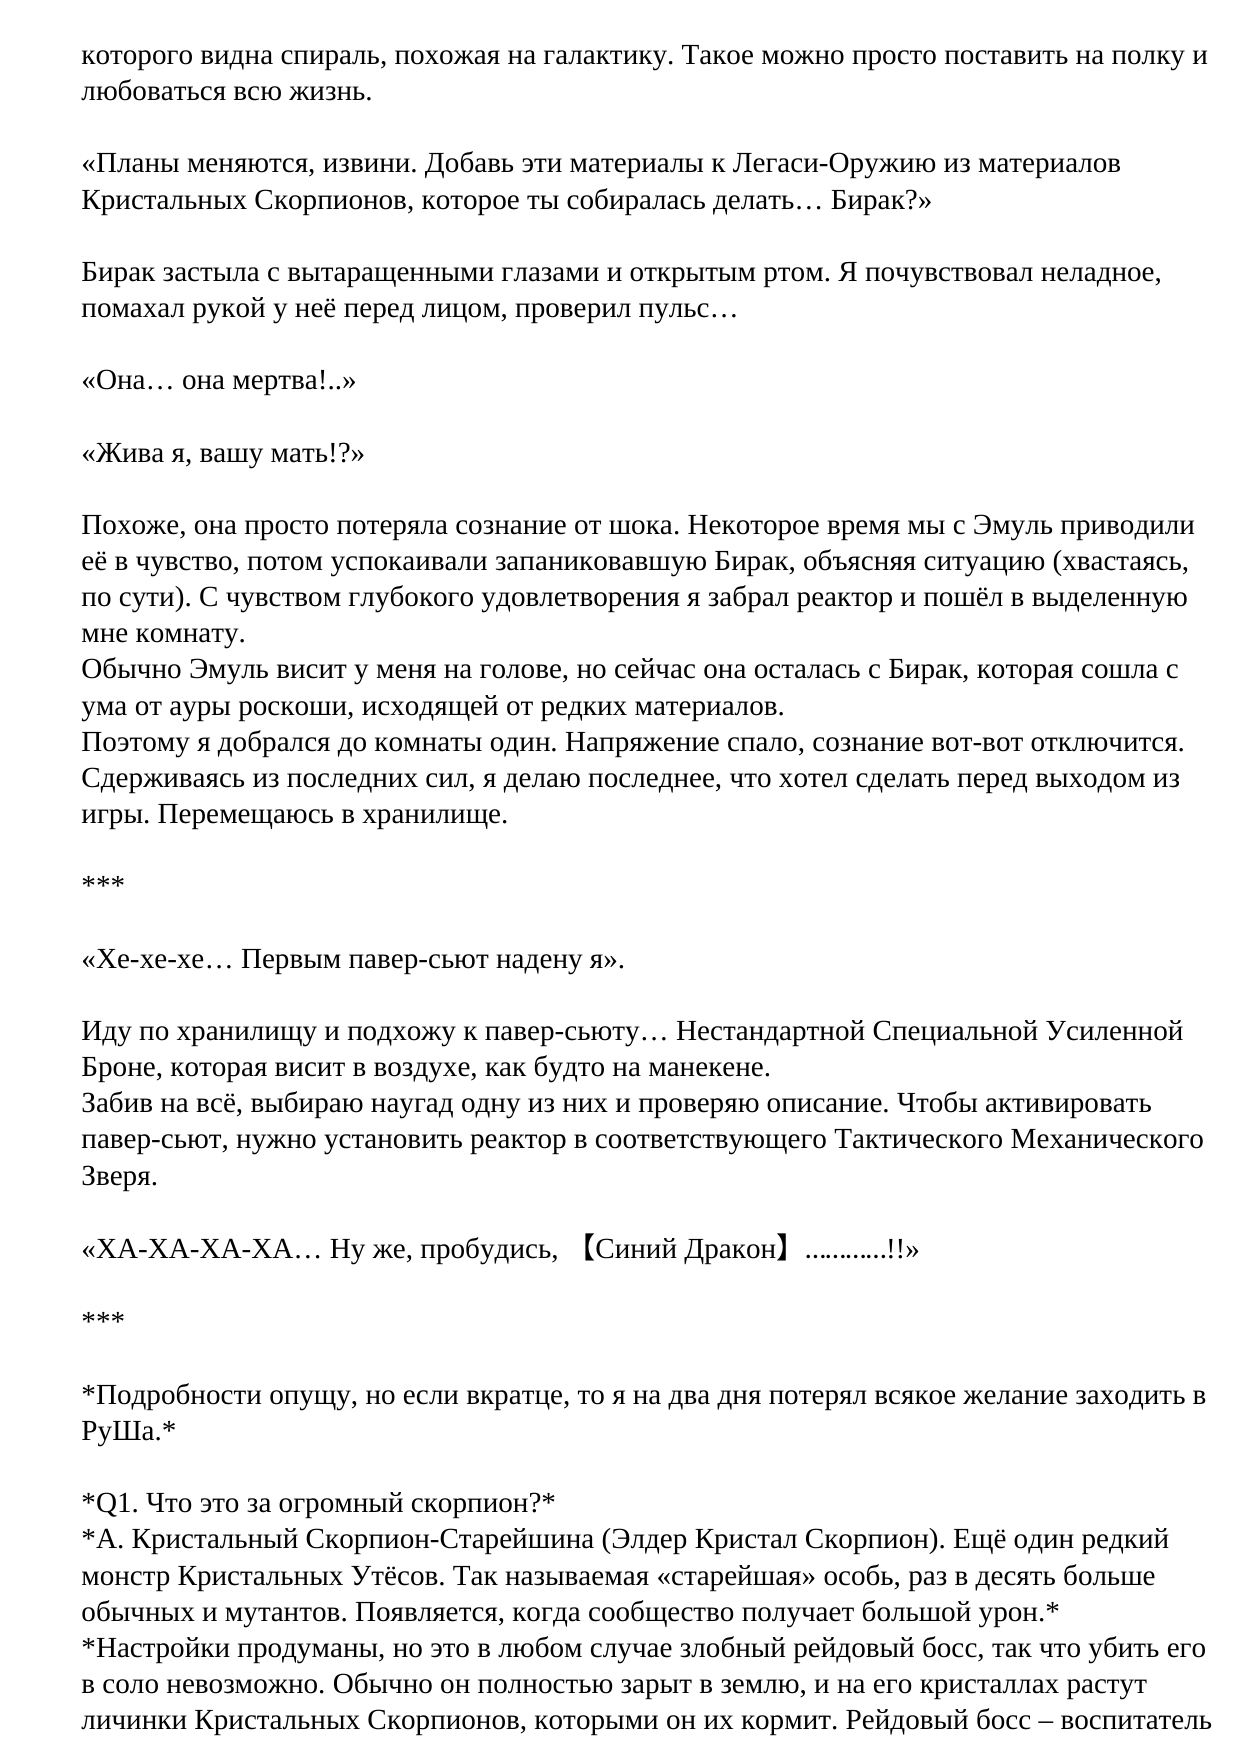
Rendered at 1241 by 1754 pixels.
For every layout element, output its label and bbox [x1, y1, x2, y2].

text [81, 37, 1215, 1736]
